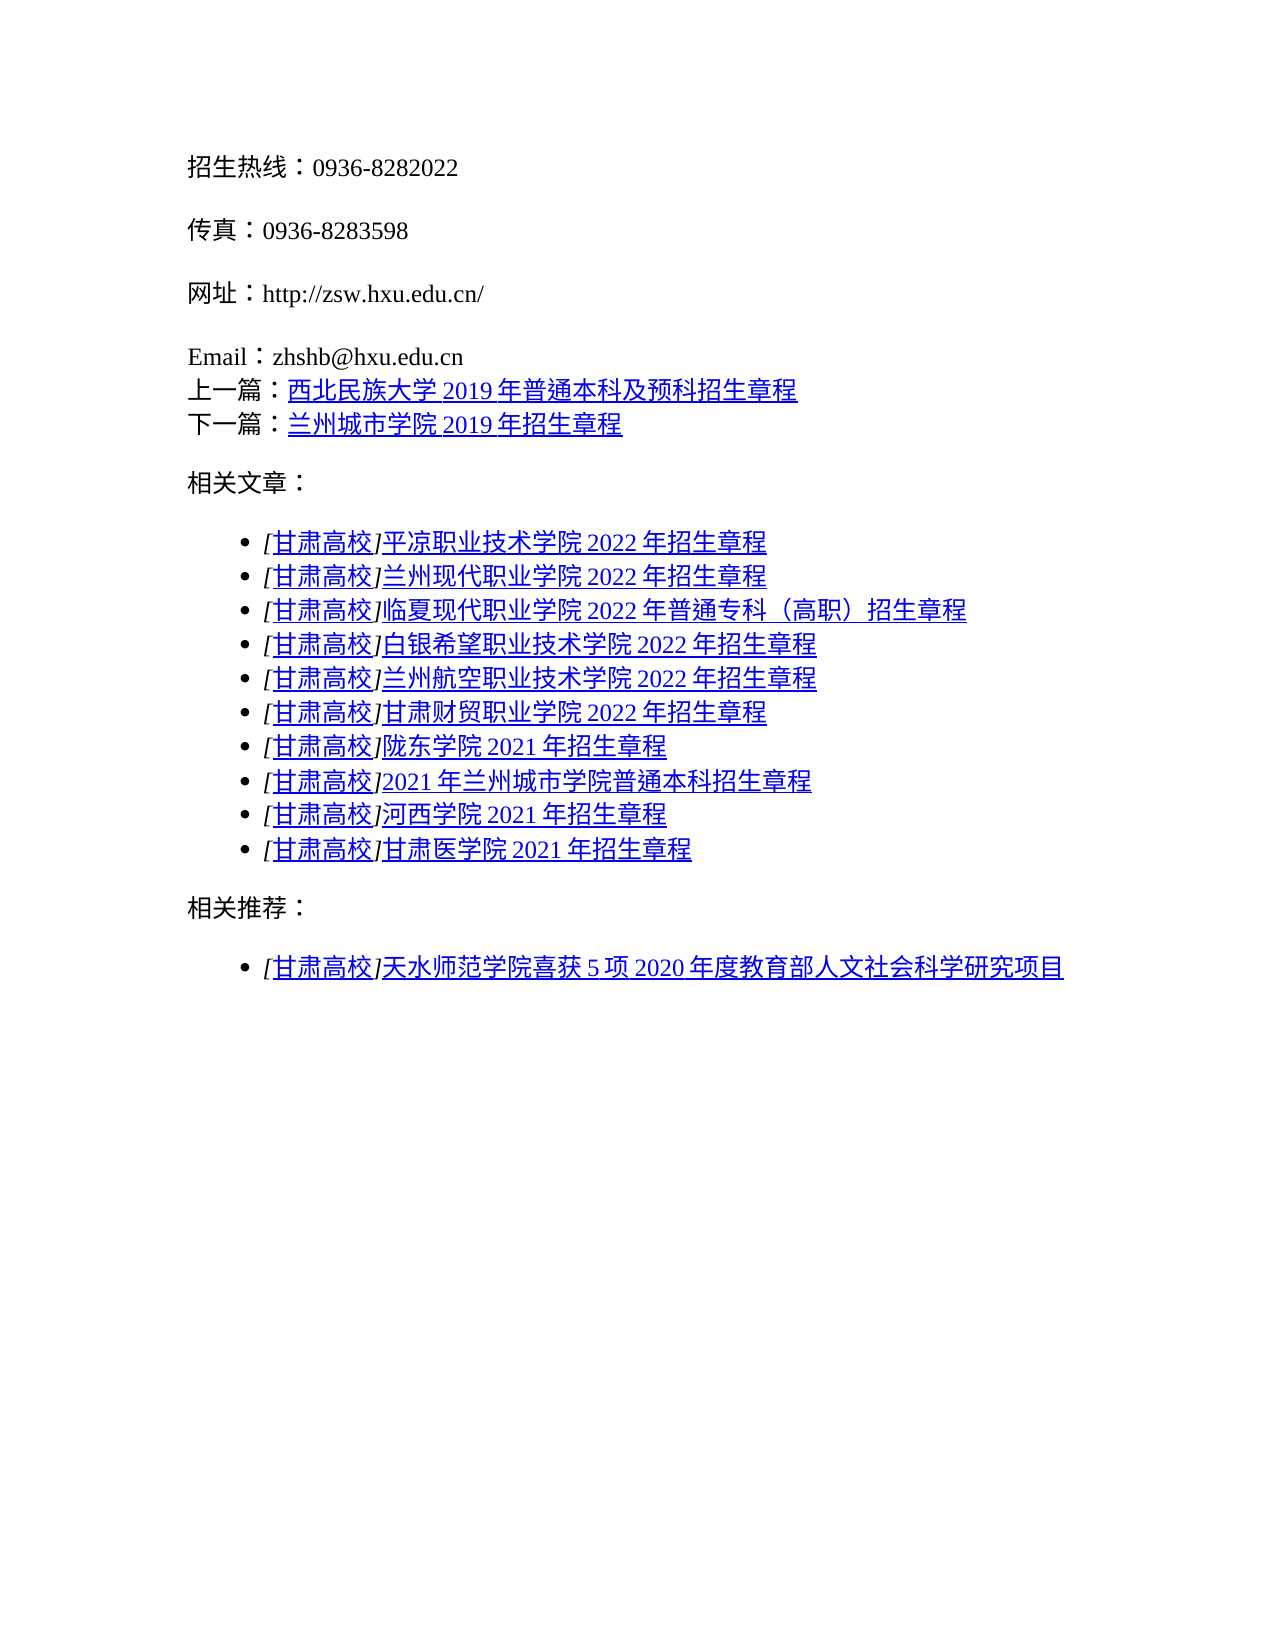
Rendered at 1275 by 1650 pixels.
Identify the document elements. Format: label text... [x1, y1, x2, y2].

list [甘肃高校]兰州航空职业技术学院2022年招生章程 [241, 661, 1087, 695]
list [甘肃高校]天水师范学院喜获5项2020年度教育部人文社会科学研究项目 [241, 949, 1087, 983]
text 网址：http://zsw.hxu.edu.cn/ [187, 276, 1087, 310]
list [甘肃高校]临夏现代职业学院2022年普通专科（高职）招生章程 [241, 593, 1087, 627]
text 招生热线：0936-8282022 [187, 150, 1087, 184]
list [甘肃高校]平凉职业技术学院2022年招生章程 [241, 525, 1087, 559]
text 相关推荐： [187, 890, 1087, 924]
list [甘肃高校]甘肃财贸职业学院2022年招生章程 [241, 695, 1087, 729]
list [甘肃高校]陇东学院2021年招生章程 [241, 729, 1087, 763]
list [甘肃高校]甘肃医学院2021年招生章程 [241, 831, 1087, 865]
list [甘肃高校]白银希望职业技术学院2022年招生章程 [241, 627, 1087, 661]
list [甘肃高校]兰州现代职业学院2022年招生章程 [241, 559, 1087, 593]
list [甘肃高校]河西学院2021年招生章程 [241, 797, 1087, 831]
list [甘肃高校]2021年兰州城市学院普通本科招生章程 [241, 763, 1087, 797]
text 传真：0936-8283598 [187, 213, 1087, 247]
text 上一篇：西北民族大学2019年普通本科及预科招生章程 下一篇：兰州城市学院2019年招生章程 [187, 372, 1087, 441]
text Email：zhshb@hxu.edu.cn [187, 338, 1087, 372]
text 相关文章： [187, 466, 1087, 500]
